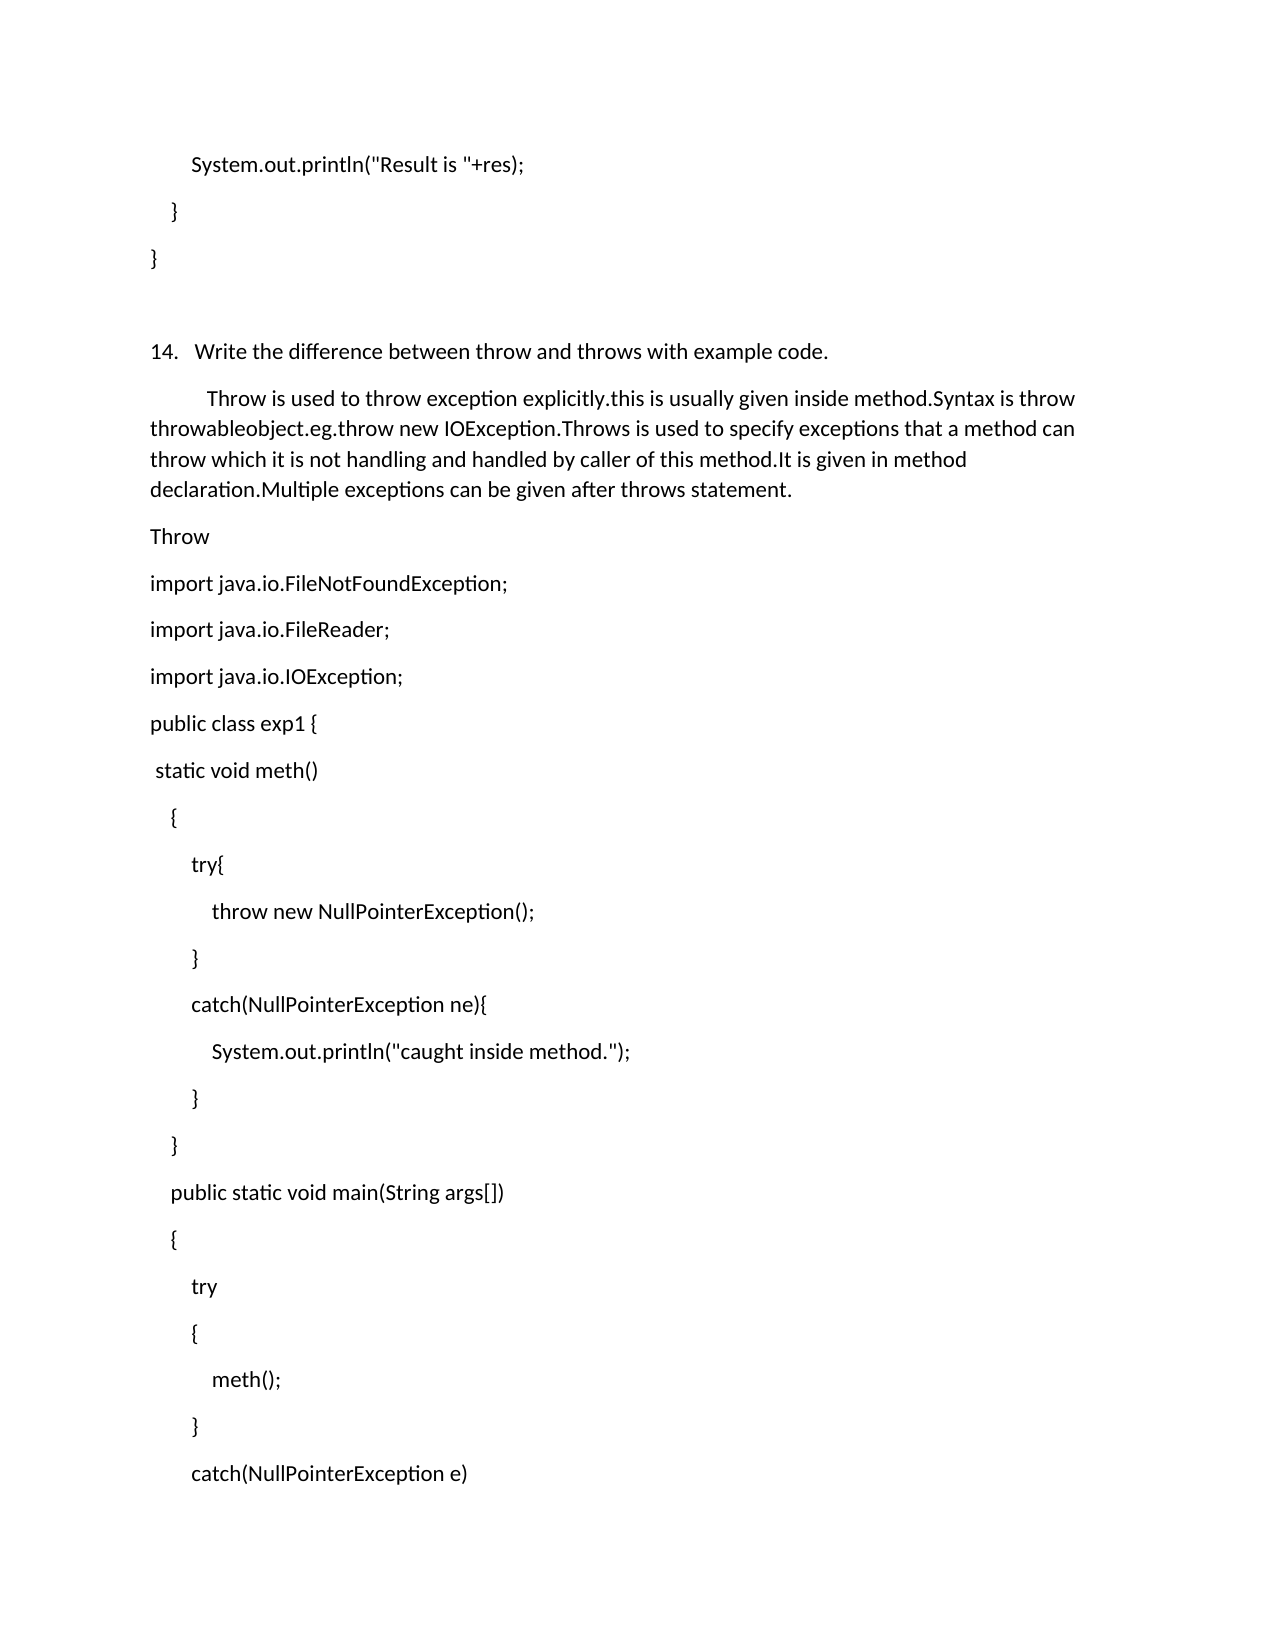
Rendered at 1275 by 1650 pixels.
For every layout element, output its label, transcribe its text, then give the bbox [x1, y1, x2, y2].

text 14. Write the difference between throw and throws with example code. [150, 337, 1125, 366]
text import java.io.IOException; [150, 662, 1125, 691]
text } [150, 1131, 1125, 1159]
text Throw [150, 522, 1125, 550]
text public class exp1 { [150, 709, 1125, 737]
text } [150, 1084, 1125, 1112]
text System.out.println("Result is "+res); [150, 150, 1125, 178]
text catch(NullPointerException e) [150, 1459, 1125, 1487]
text meth(); [150, 1366, 1125, 1394]
text { [150, 803, 1125, 831]
text throw new NullPointerException(); [150, 897, 1125, 925]
text } [150, 197, 1125, 225]
text } [150, 1412, 1125, 1441]
text Throw is used to throw exception explicitly.this is usually given inside method.Syntax is throw throwableobject.eg.throw new IOException.Throws is used to specify exceptions that a method can throw which it is not handling and handled by caller of this method.It is given in method declaration.Multiple exceptions can be given after throws statement. [150, 384, 1125, 503]
text catch(NullPointerException ne){ [150, 991, 1125, 1019]
text { [150, 1319, 1125, 1347]
text } [150, 244, 1125, 272]
text try{ [150, 850, 1125, 878]
text { [150, 1225, 1125, 1253]
text import java.io.FileReader; [150, 616, 1125, 644]
text static void meth() [150, 756, 1125, 784]
text } [150, 944, 1125, 972]
text public static void main(String args[]) [150, 1178, 1125, 1206]
text System.out.println("caught inside method."); [150, 1037, 1125, 1066]
text import java.io.FileNotFoundException; [150, 569, 1125, 597]
text try [150, 1272, 1125, 1300]
